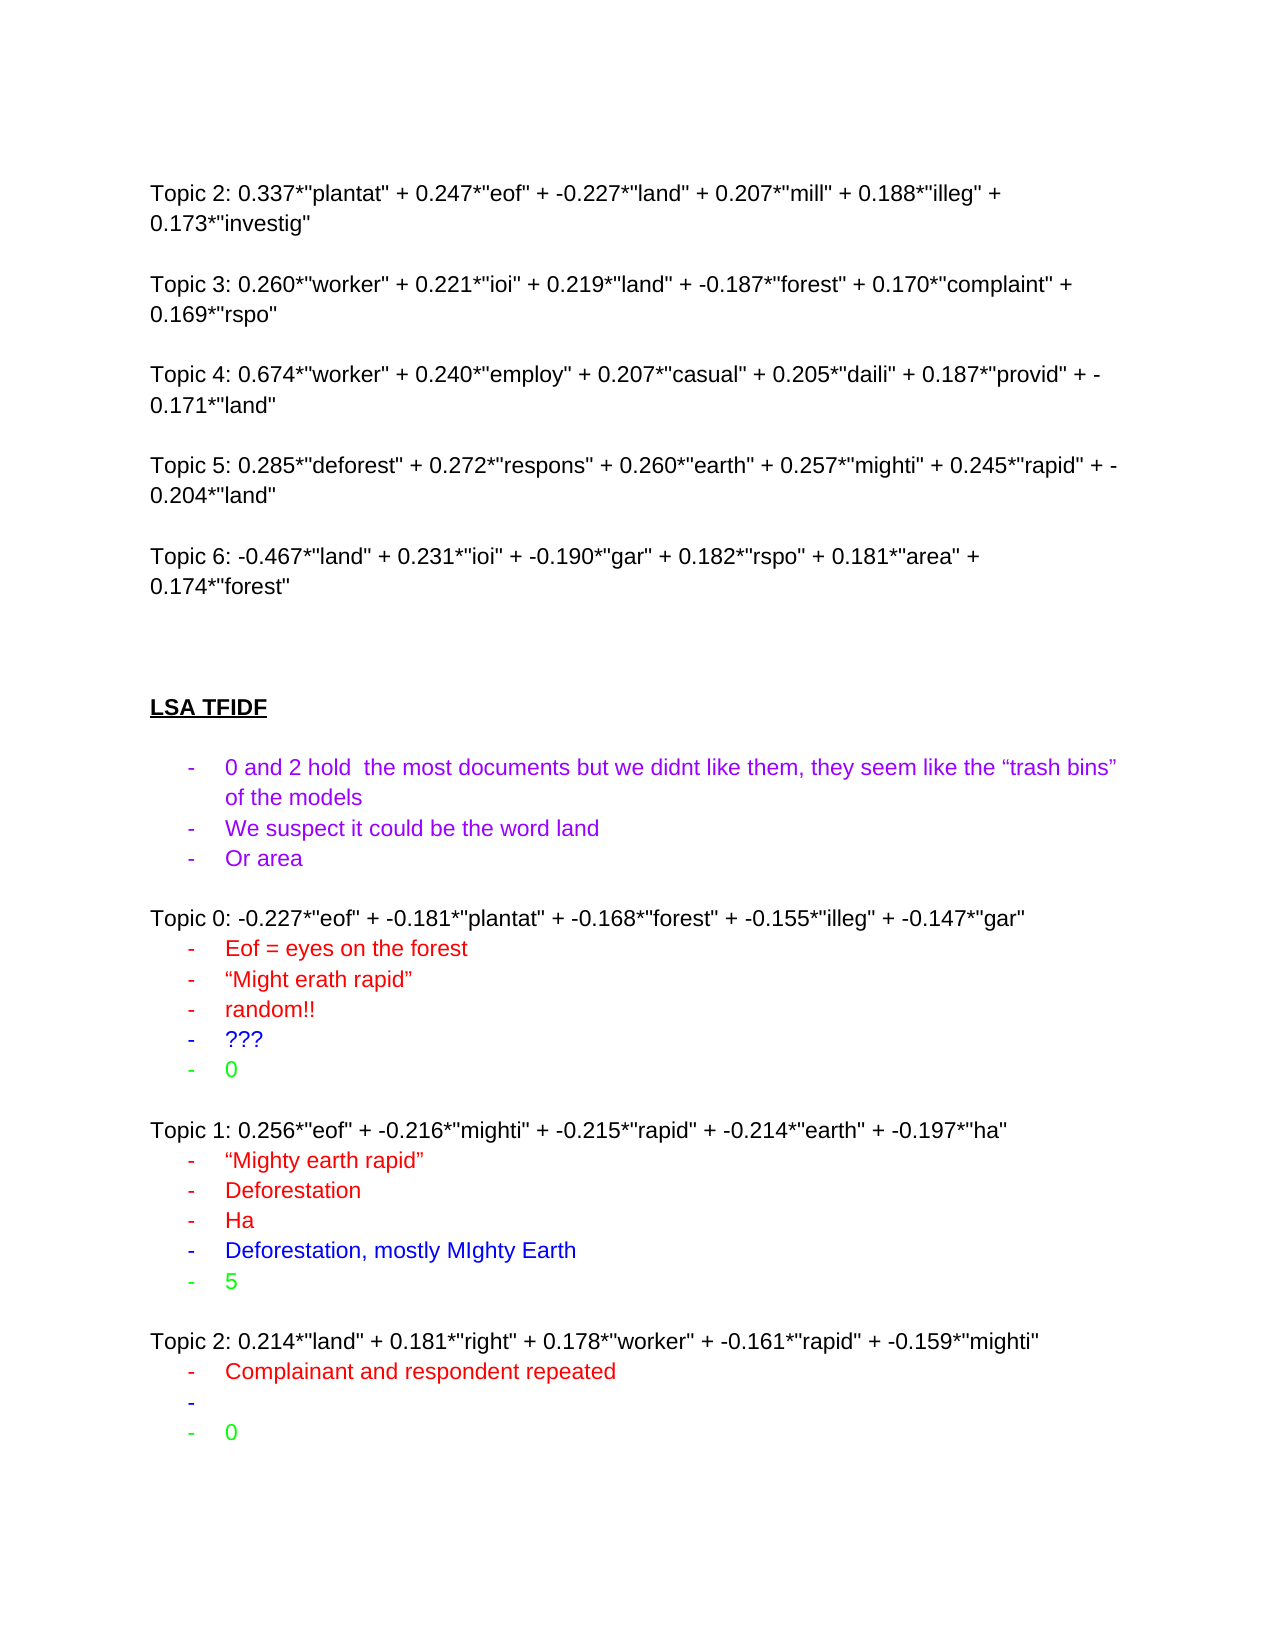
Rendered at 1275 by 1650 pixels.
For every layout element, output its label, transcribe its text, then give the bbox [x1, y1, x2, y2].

text Topic 2: 0.214*"land" + 0.181*"right" + 0.178*"worker" + -0.161*"rapid" + -0.159*"mighti" [150, 1328, 1125, 1354]
list Ha [187, 1207, 1125, 1234]
text Topic 5: 0.285*"deforest" + 0.272*"respons" + 0.260*"earth" + 0.257*"mighti" + 0.245*"rapid" + -0.204*"land" [150, 452, 1125, 509]
list ??? [187, 1026, 1125, 1052]
list Eof = eyes on the forest [187, 935, 1125, 962]
list random!! [187, 996, 1125, 1022]
text LSA TFIDF [150, 694, 1125, 720]
text Topic 0: -0.227*"eof" + -0.181*"plantat" + -0.168*"forest" + -0.155*"illeg" + -0.147*"gar" [150, 905, 1125, 932]
list Complainant and respondent repeated [187, 1358, 1125, 1385]
list 5 [187, 1268, 1125, 1294]
list “Mighty earth rapid” [187, 1147, 1125, 1173]
list Deforestation [187, 1177, 1125, 1203]
text Topic 1: 0.256*"eof" + -0.216*"mighti" + -0.215*"rapid" + -0.214*"earth" + -0.197*"ha" [150, 1117, 1125, 1143]
text Topic 3: 0.260*"worker" + 0.221*"ioi" + 0.219*"land" + -0.187*"forest" + 0.170*"complaint" + 0.169*"rspo" [150, 271, 1125, 327]
text Topic 4: 0.674*"worker" + 0.240*"employ" + 0.207*"casual" + 0.205*"daili" + 0.187*"provid" + -0.171*"land" [150, 361, 1125, 418]
list 0 and 2 hold the most documents but we didnt like them, they seem like the “trash bins” of the models [187, 754, 1125, 811]
text Topic 2: 0.337*"plantat" + 0.247*"eof" + -0.227*"land" + 0.207*"mill" + 0.188*"illeg" + 0.173*"investig" [150, 180, 1125, 237]
list 0 [187, 1419, 1125, 1445]
list Deforestation, mostly MIghty Earth [187, 1237, 1125, 1264]
list 0 [187, 1056, 1125, 1083]
list Or area [187, 845, 1125, 871]
list “Might erath rapid” [187, 966, 1125, 992]
list We suspect it could be the word land [187, 814, 1125, 841]
text Topic 6: -0.467*"land" + 0.231*"ioi" + -0.190*"gar" + 0.182*"rspo" + 0.181*"area" + 0.174*"forest" [150, 543, 1125, 599]
